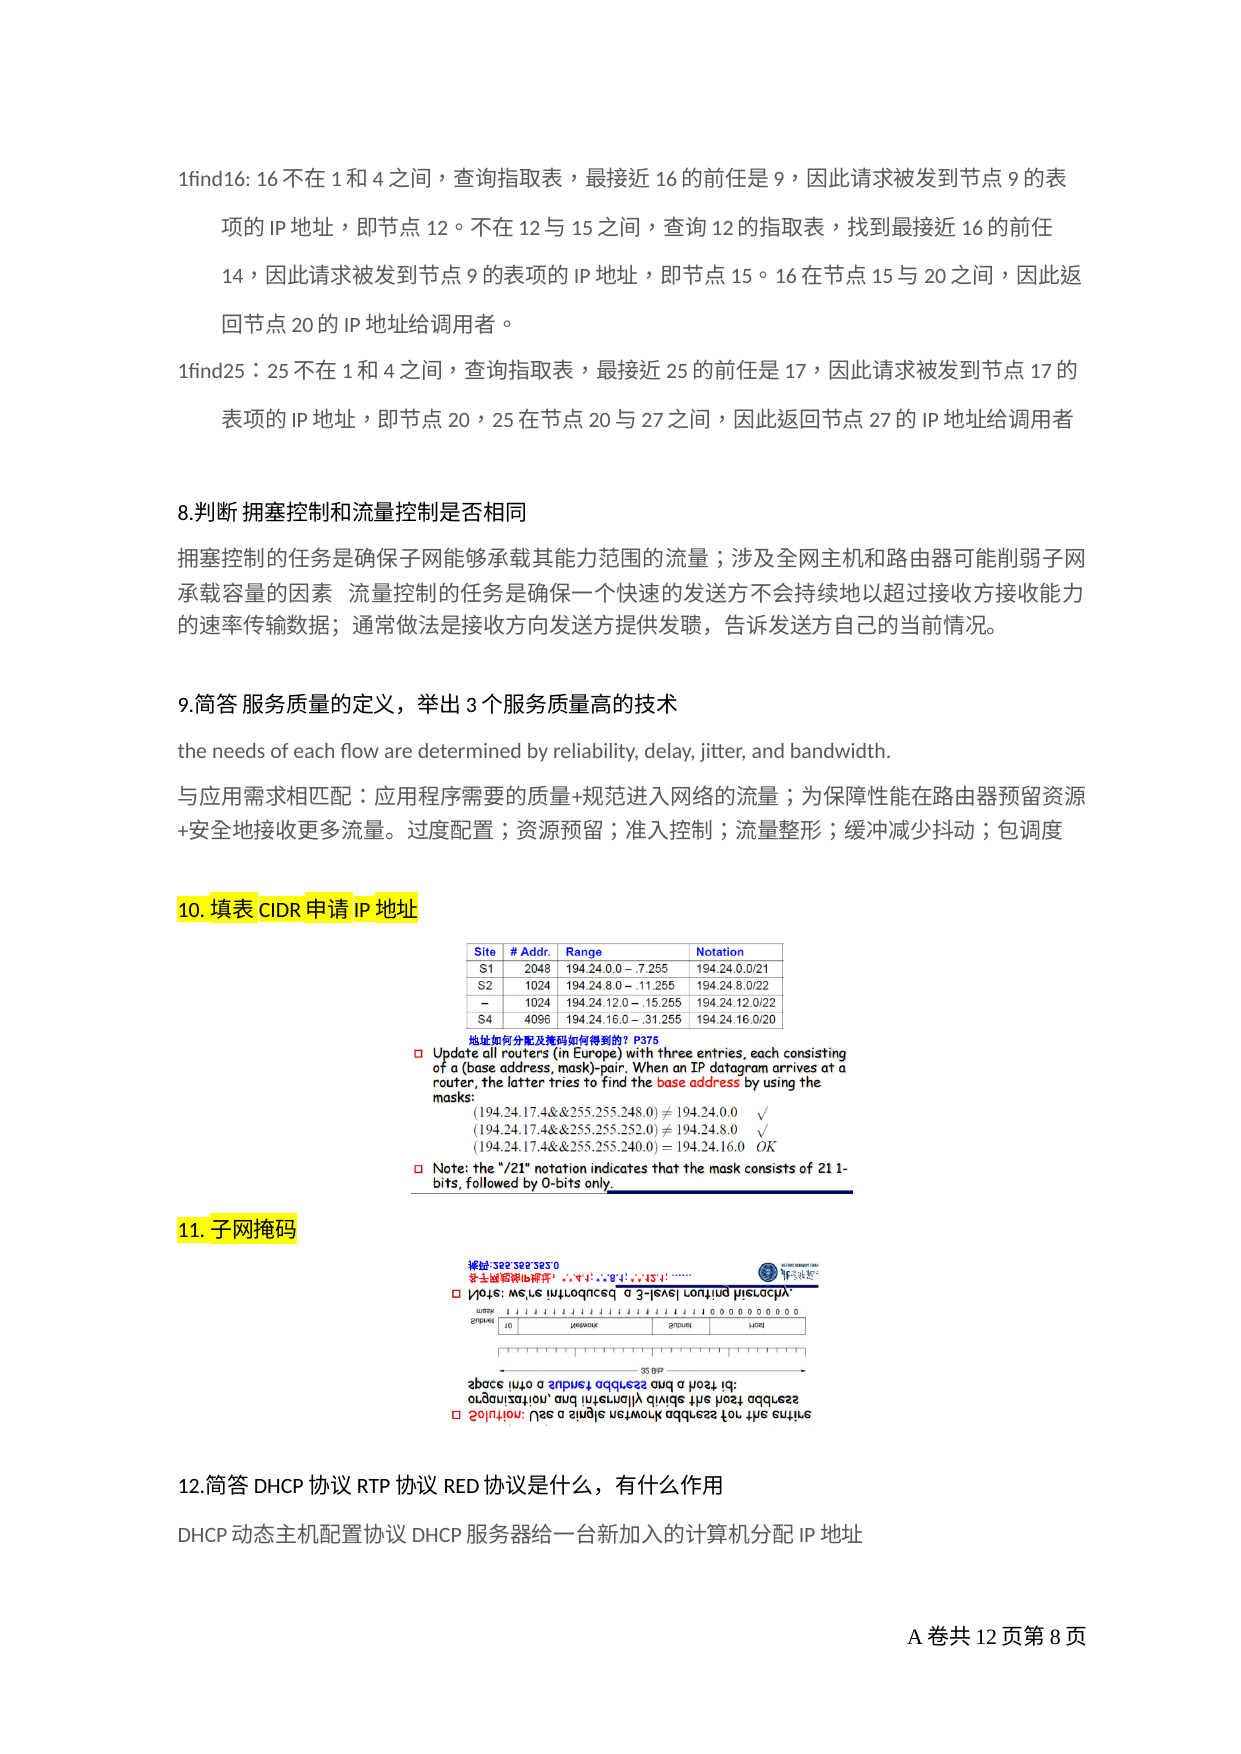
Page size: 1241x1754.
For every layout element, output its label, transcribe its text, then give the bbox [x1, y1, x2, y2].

text 8.判断 拥塞控制和流量控制是否相同 [177, 494, 1087, 527]
text the needs of each flow are determined by reliability, delay, jitter, and bandwidth. [177, 734, 1087, 767]
text 与应用需求相匹配：应用程序需要的质量+规范进入网络的流量；为保障性能在路由器预留资源+安全地接收更多流量。过度配置；资源预留；准入控制；流量整形；缓冲减少抖动；包调度 [177, 780, 1087, 845]
picture [445, 1260, 819, 1426]
picture [410, 939, 853, 1194]
text 1find25：25不在1和4之间，查询指取表，最接近25的前任是17，因此请求被发到节点17的表项的IP地址，即节点20，25在节点20与27之间，因此返回节点27的IP地址给调用者 [177, 354, 1087, 435]
text DHCP动态主机配置协议 DHCP服务器给一台新加入的计算机分配IP地址 [177, 1516, 1087, 1549]
text 拥塞控制的任务是确保子网能够承载其能力范围的流量；涉及全网主机和路由器可能削弱子网承载容量的因素 流量控制的任务是确保一个快速的发送方不会持续地以超过接收方接收能力的速率传输数据；通常做法是接收方向发送方提供发聩，告诉发送方自己的当前情况。 [177, 543, 1087, 640]
text 10. 填表 CIDR申请IP地址 [177, 891, 1087, 924]
text 1find16: 16不在1和4之间，查询指取表，最接近16的前任是9，因此请求被发到节点9的表项的IP地址，即节点12。不在12与15之间，查询12的指取表，找到最接近16的前任14，因此请求被发到节点9的表项的IP地址，即节点15。16在节点15与20之间，因此返回节点20的IP地址给调用者。 [177, 162, 1087, 341]
text 9.简答 服务质量的定义，举出3个服务质量高的技术 [177, 686, 1087, 719]
text 12.简答 DHCP协议 RTP协议 RED协议是什么，有什么作用 [177, 1468, 1087, 1501]
text 11. 子网掩码 [177, 1212, 1087, 1244]
